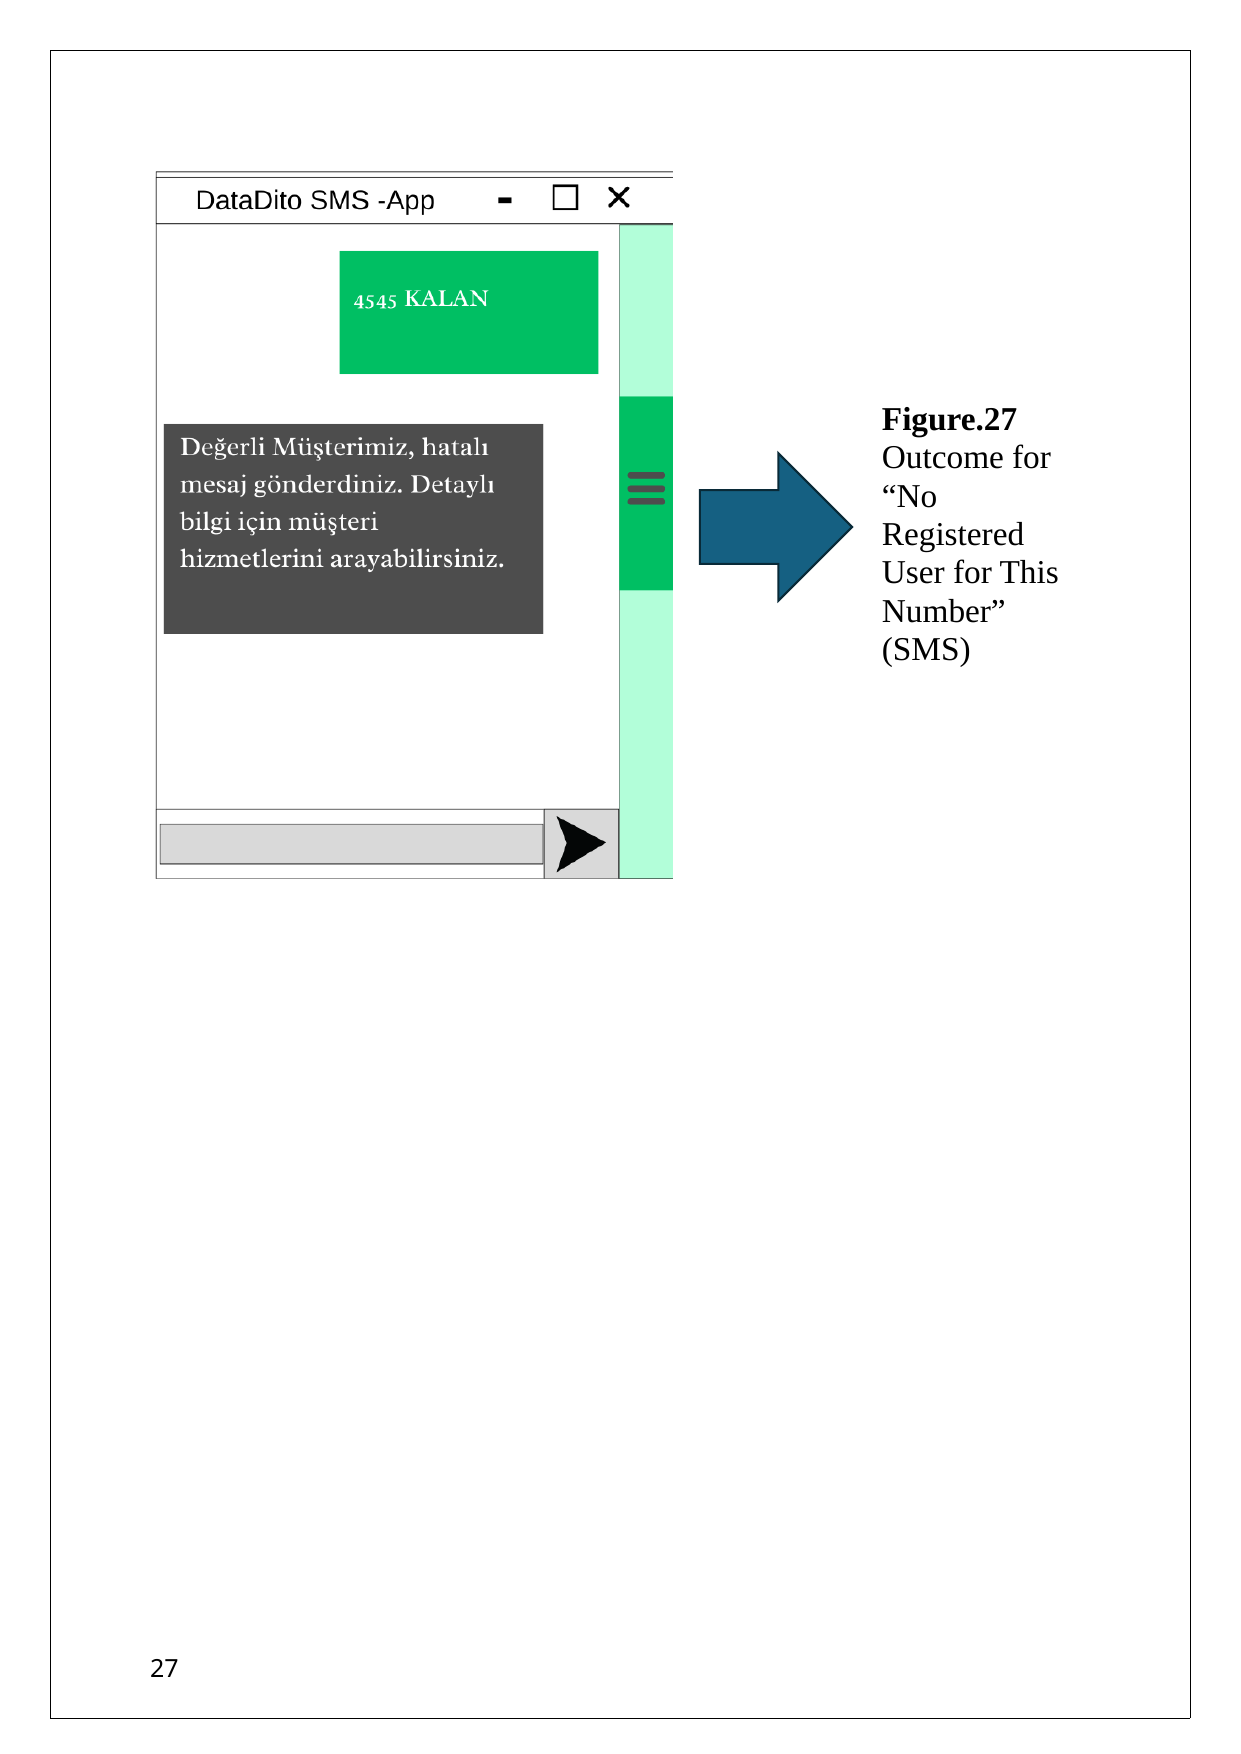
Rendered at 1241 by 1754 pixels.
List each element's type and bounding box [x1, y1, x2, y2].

picture [150, 150, 673, 879]
